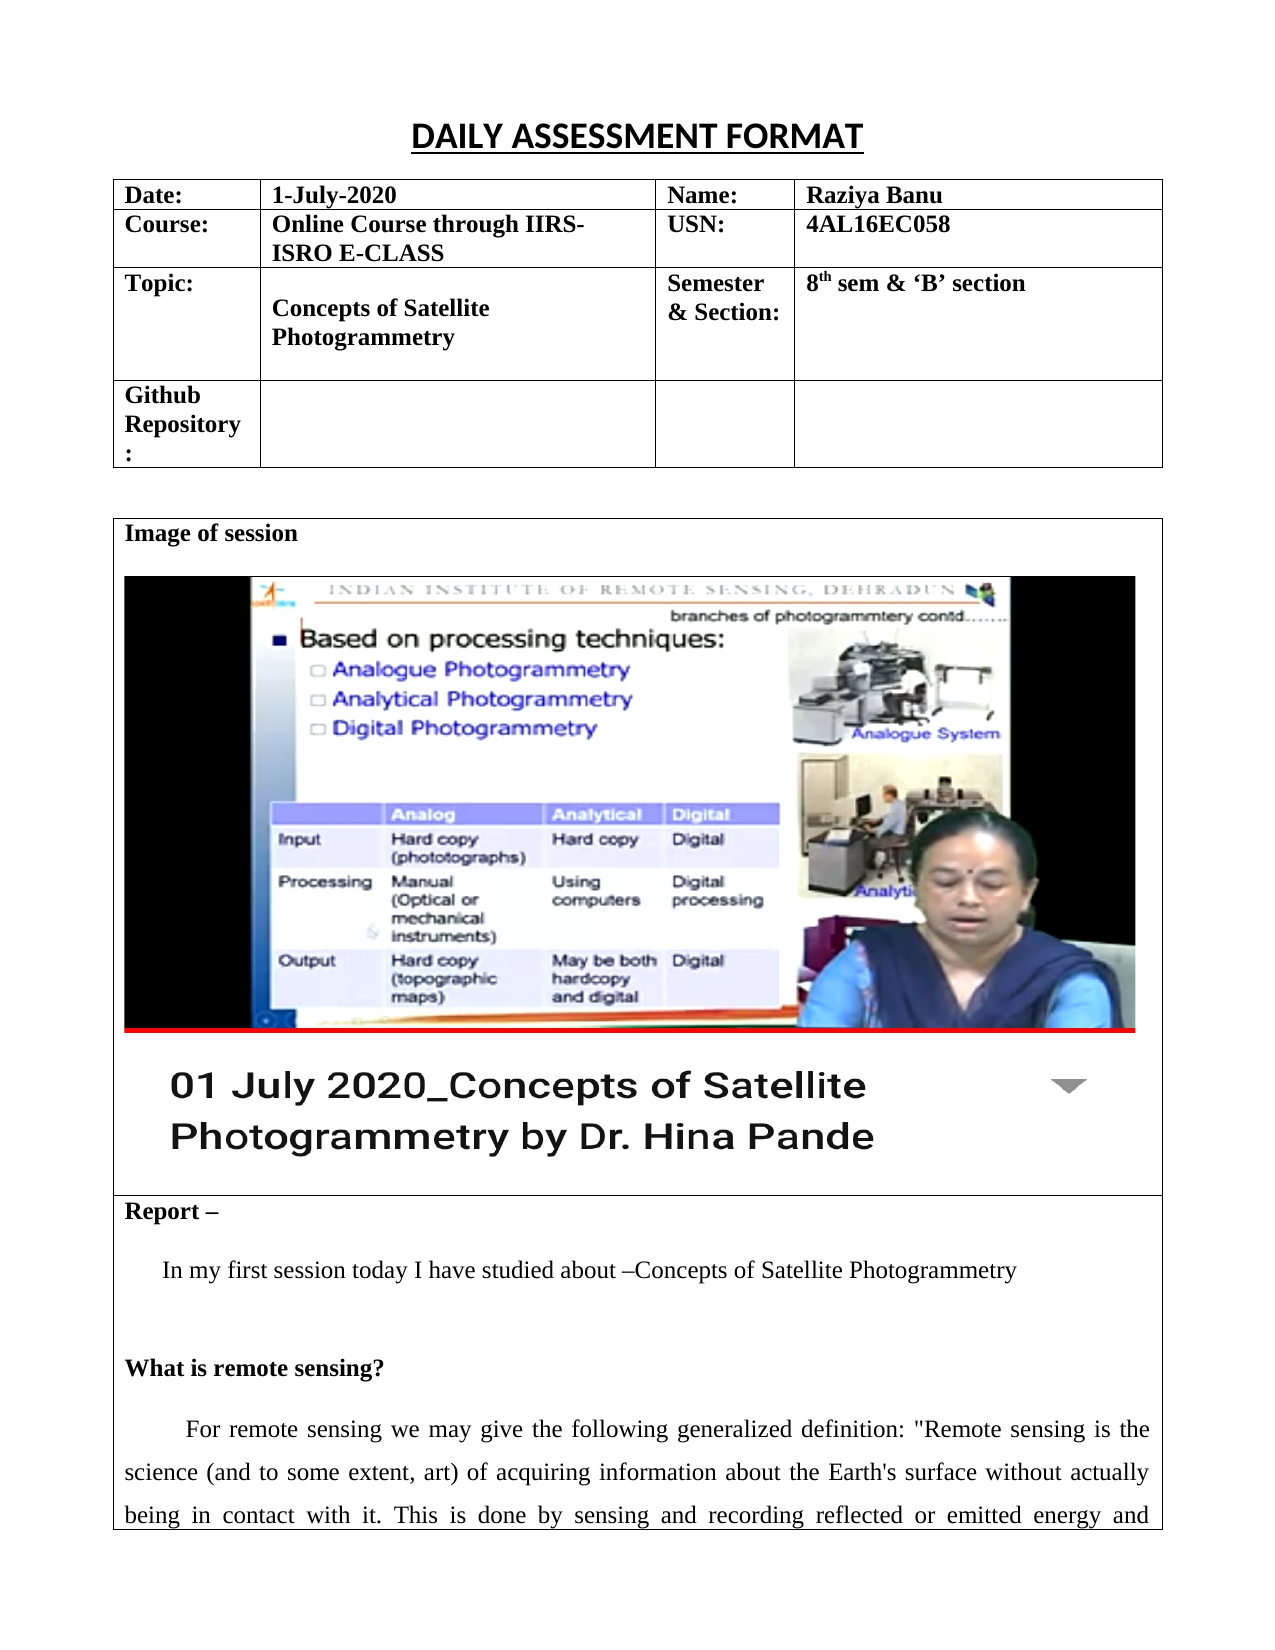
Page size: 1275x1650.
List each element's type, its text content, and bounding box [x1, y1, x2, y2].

table_header Raziya Banu [795, 180, 1162, 208]
text DAILY ASSESSMENT FORMAT [112, 112, 1162, 158]
table_header Name: [656, 180, 794, 208]
table_cell Semester & Section: [656, 268, 794, 379]
table_cell Online Course through IIRS-ISRO E-CLASS [261, 210, 655, 267]
table_header Date: [114, 180, 260, 208]
table_header 1-July-2020 [261, 180, 655, 208]
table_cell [114, 1196, 1162, 1529]
table_cell 4AL16EC058 [795, 210, 1162, 267]
table_cell Course: [114, 210, 260, 267]
table_cell Concepts of Satellite Photogrammetry [261, 268, 655, 379]
table_cell 8th sem & ‘B’ section [795, 268, 1162, 379]
table_cell USN: [656, 210, 794, 267]
table_cell [656, 381, 794, 467]
table_cell [261, 381, 655, 467]
picture [124, 576, 1136, 1165]
table_cell Topic: [114, 268, 260, 379]
table_header Image of session [114, 519, 1162, 1195]
table_cell [795, 381, 1162, 467]
table_cell Github Repository: [114, 381, 260, 467]
